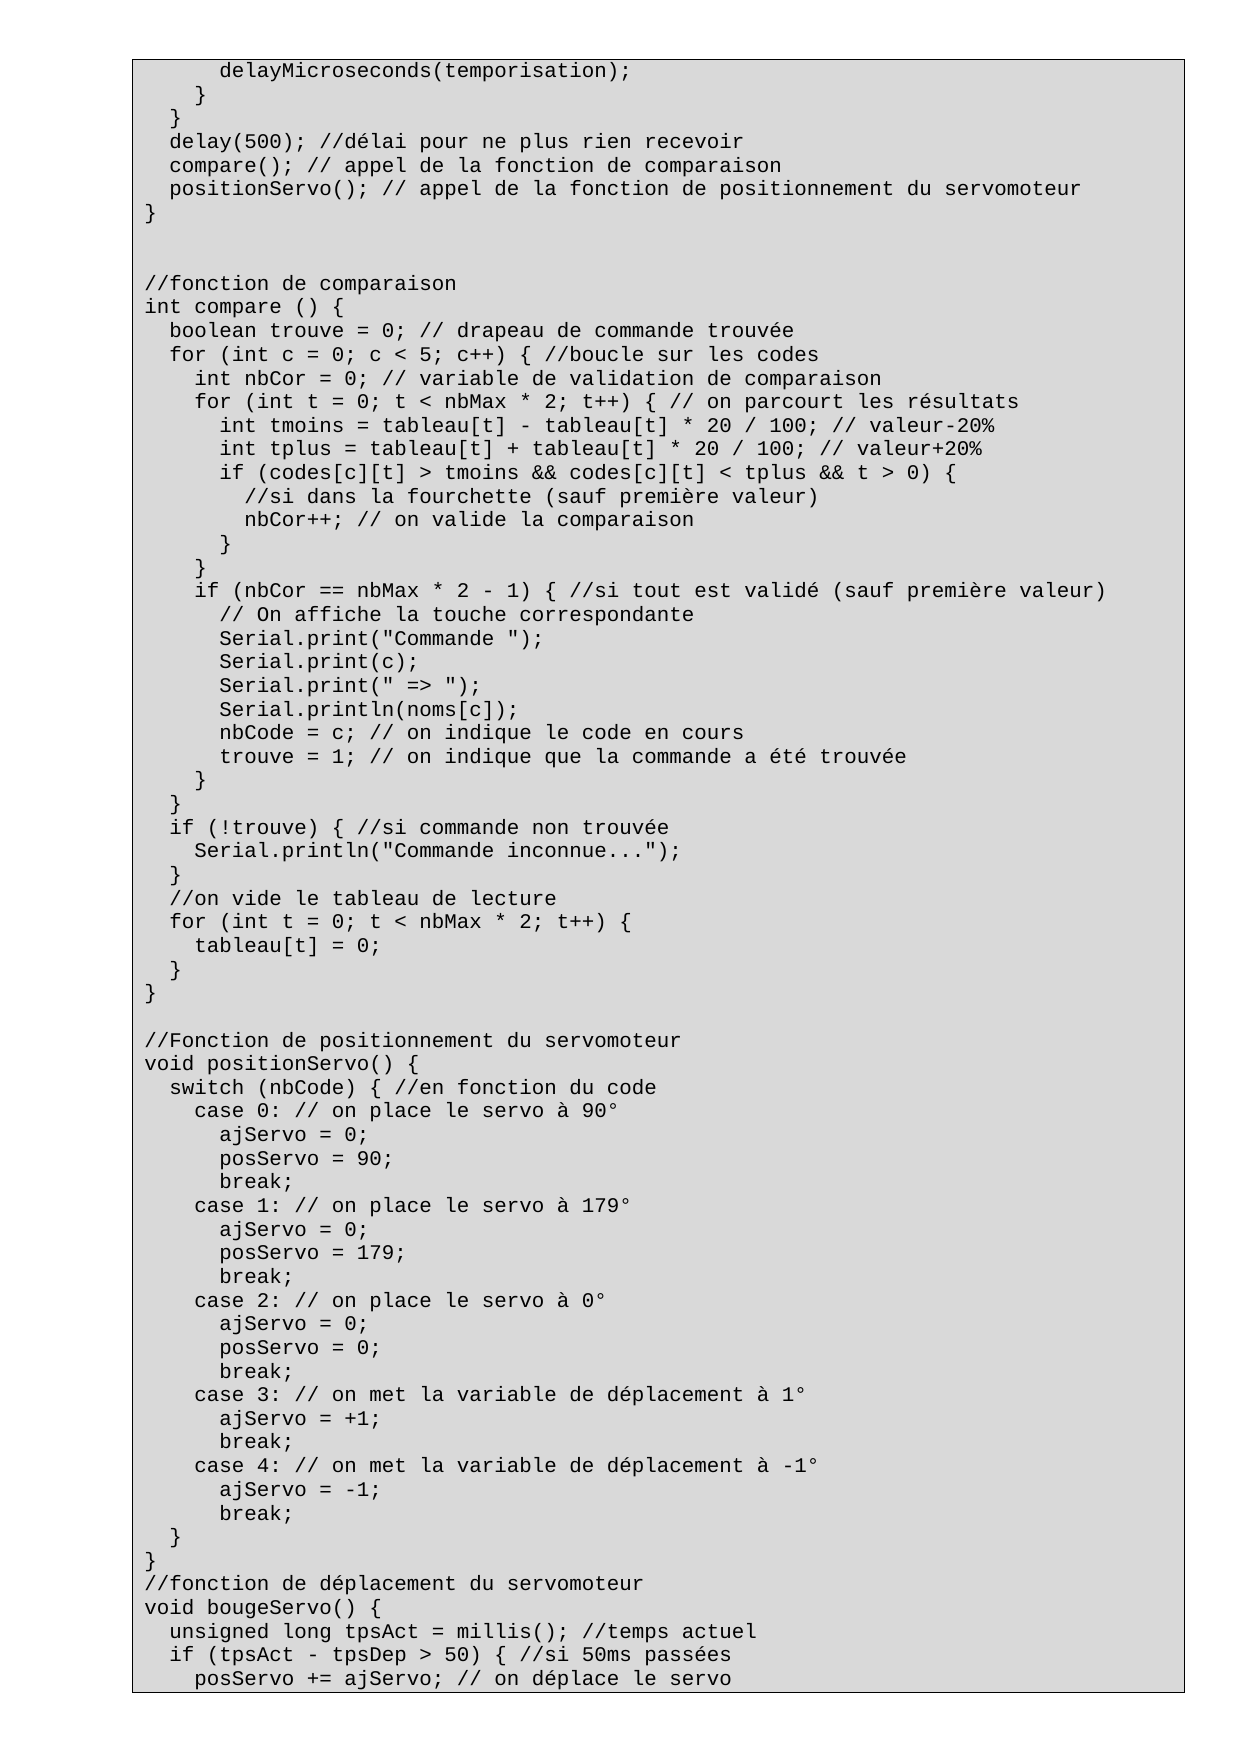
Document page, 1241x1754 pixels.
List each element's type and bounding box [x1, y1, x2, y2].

table_header [133, 60, 1184, 1692]
